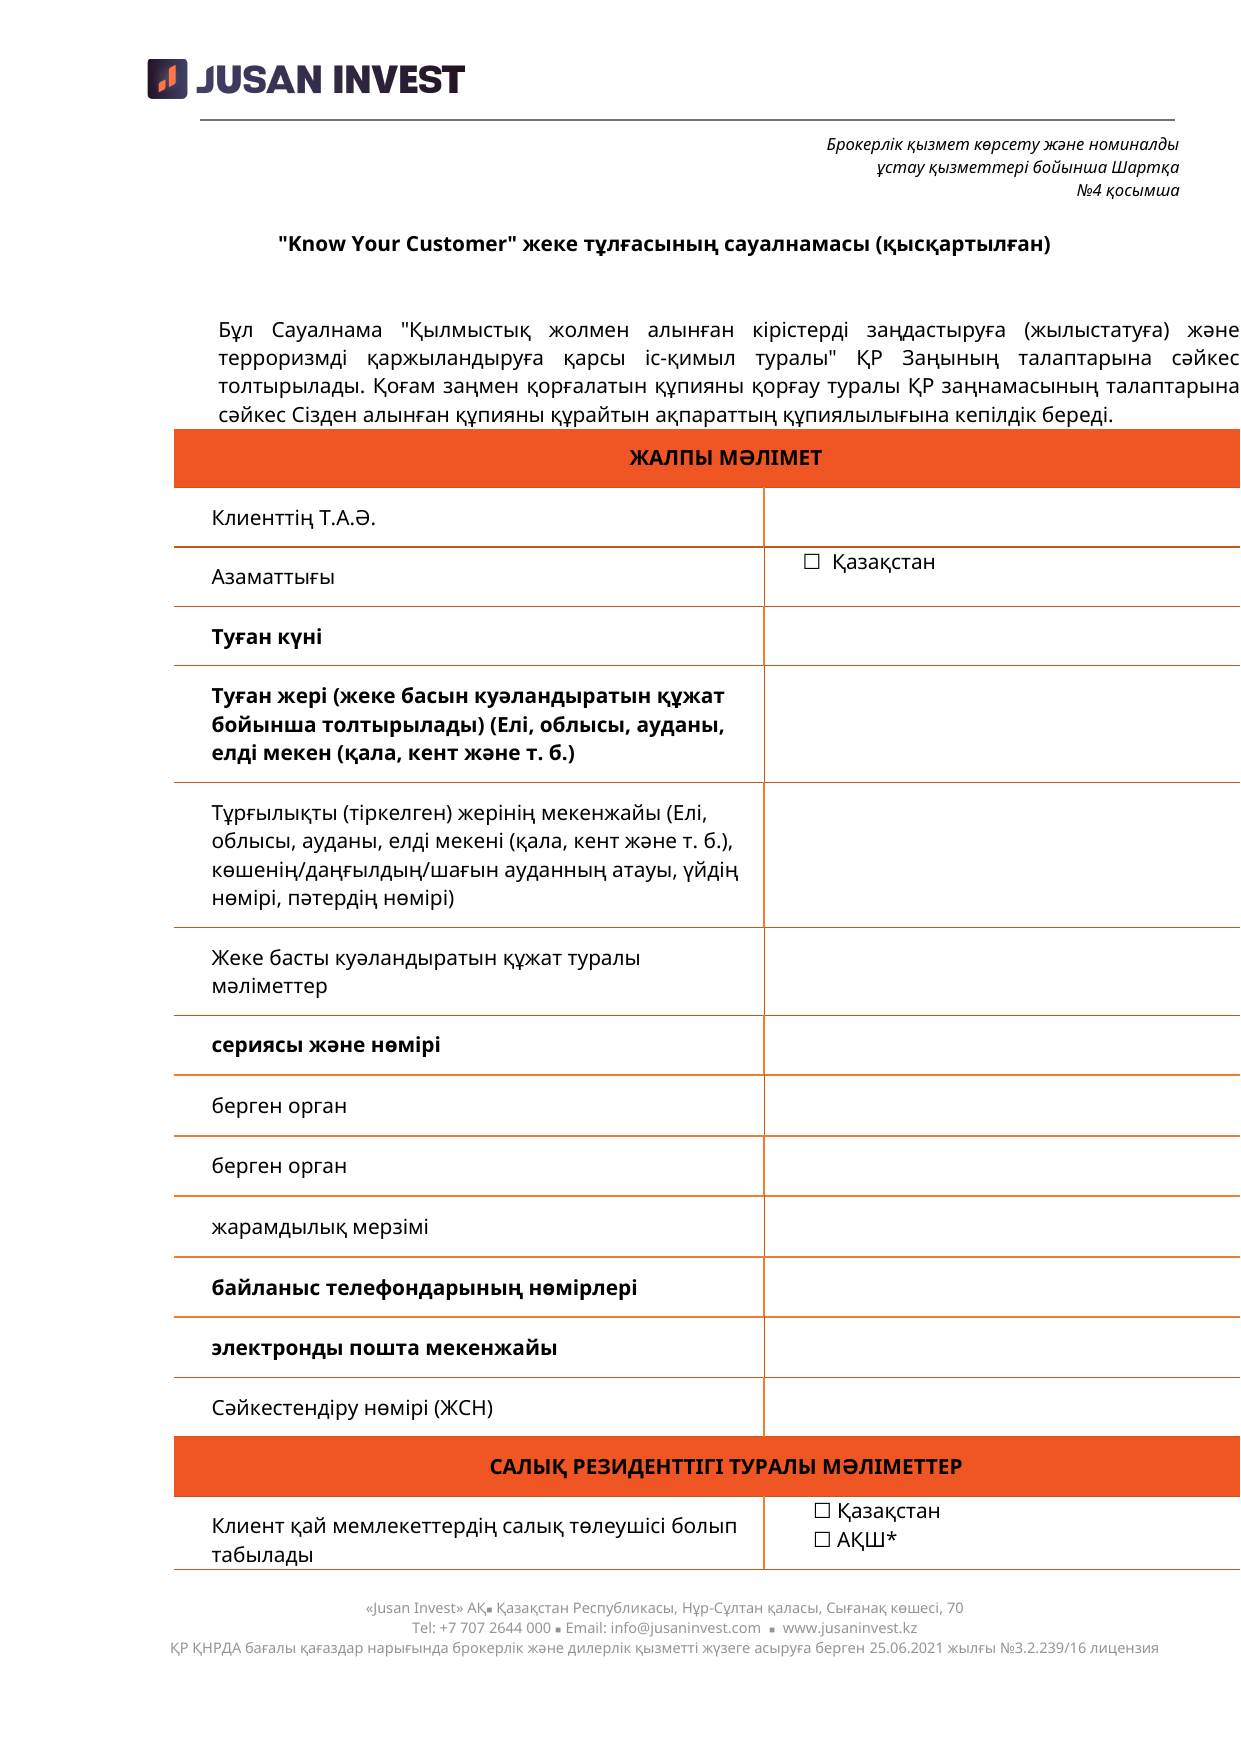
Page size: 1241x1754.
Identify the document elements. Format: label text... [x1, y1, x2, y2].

table_cell [765, 1258, 1240, 1316]
table_header Бұл Сауалнама "Қылмыстық жолмен алынған кірістерді заңдастыруға (жылыстатуға) және терроризмді қаржыландыруға қарсы іс-қимыл туралы" ҚР Заңының талаптарына сәйкес толтырылады. Қоғам заңмен қорғалатын құпияны қорғау туралы ҚР заңнамасының талаптарына сәйкес Сізден алынған құпияны құрайтын ақпараттың құпиялылығына кепілдік береді. [148, 315, 1240, 428]
table_cell [765, 1016, 1240, 1074]
text ұстау қызметтері бойынша Шартқа [148, 156, 1181, 178]
table_cell [765, 783, 1240, 927]
table_cell [148, 429, 764, 1569]
table_cell [765, 1197, 1240, 1256]
table_cell [765, 928, 1240, 1015]
text "Know Your Customer" жеке тұлғасының сауалнамасы (қысқартылған) [148, 229, 1181, 258]
text №4 қосымша [148, 178, 1181, 201]
table_cell [765, 666, 1240, 782]
table_cell [765, 1497, 1240, 1569]
picture [147, 59, 465, 99]
table_cell [765, 1137, 1240, 1195]
text Брокерлік қызмет көрсету және номиналды [148, 133, 1181, 156]
table_cell [765, 548, 1240, 606]
table_cell [765, 1318, 1240, 1377]
table_cell [765, 1076, 1240, 1135]
table_cell [765, 488, 1240, 546]
table_cell [765, 1378, 1240, 1436]
table_cell [765, 607, 1240, 665]
